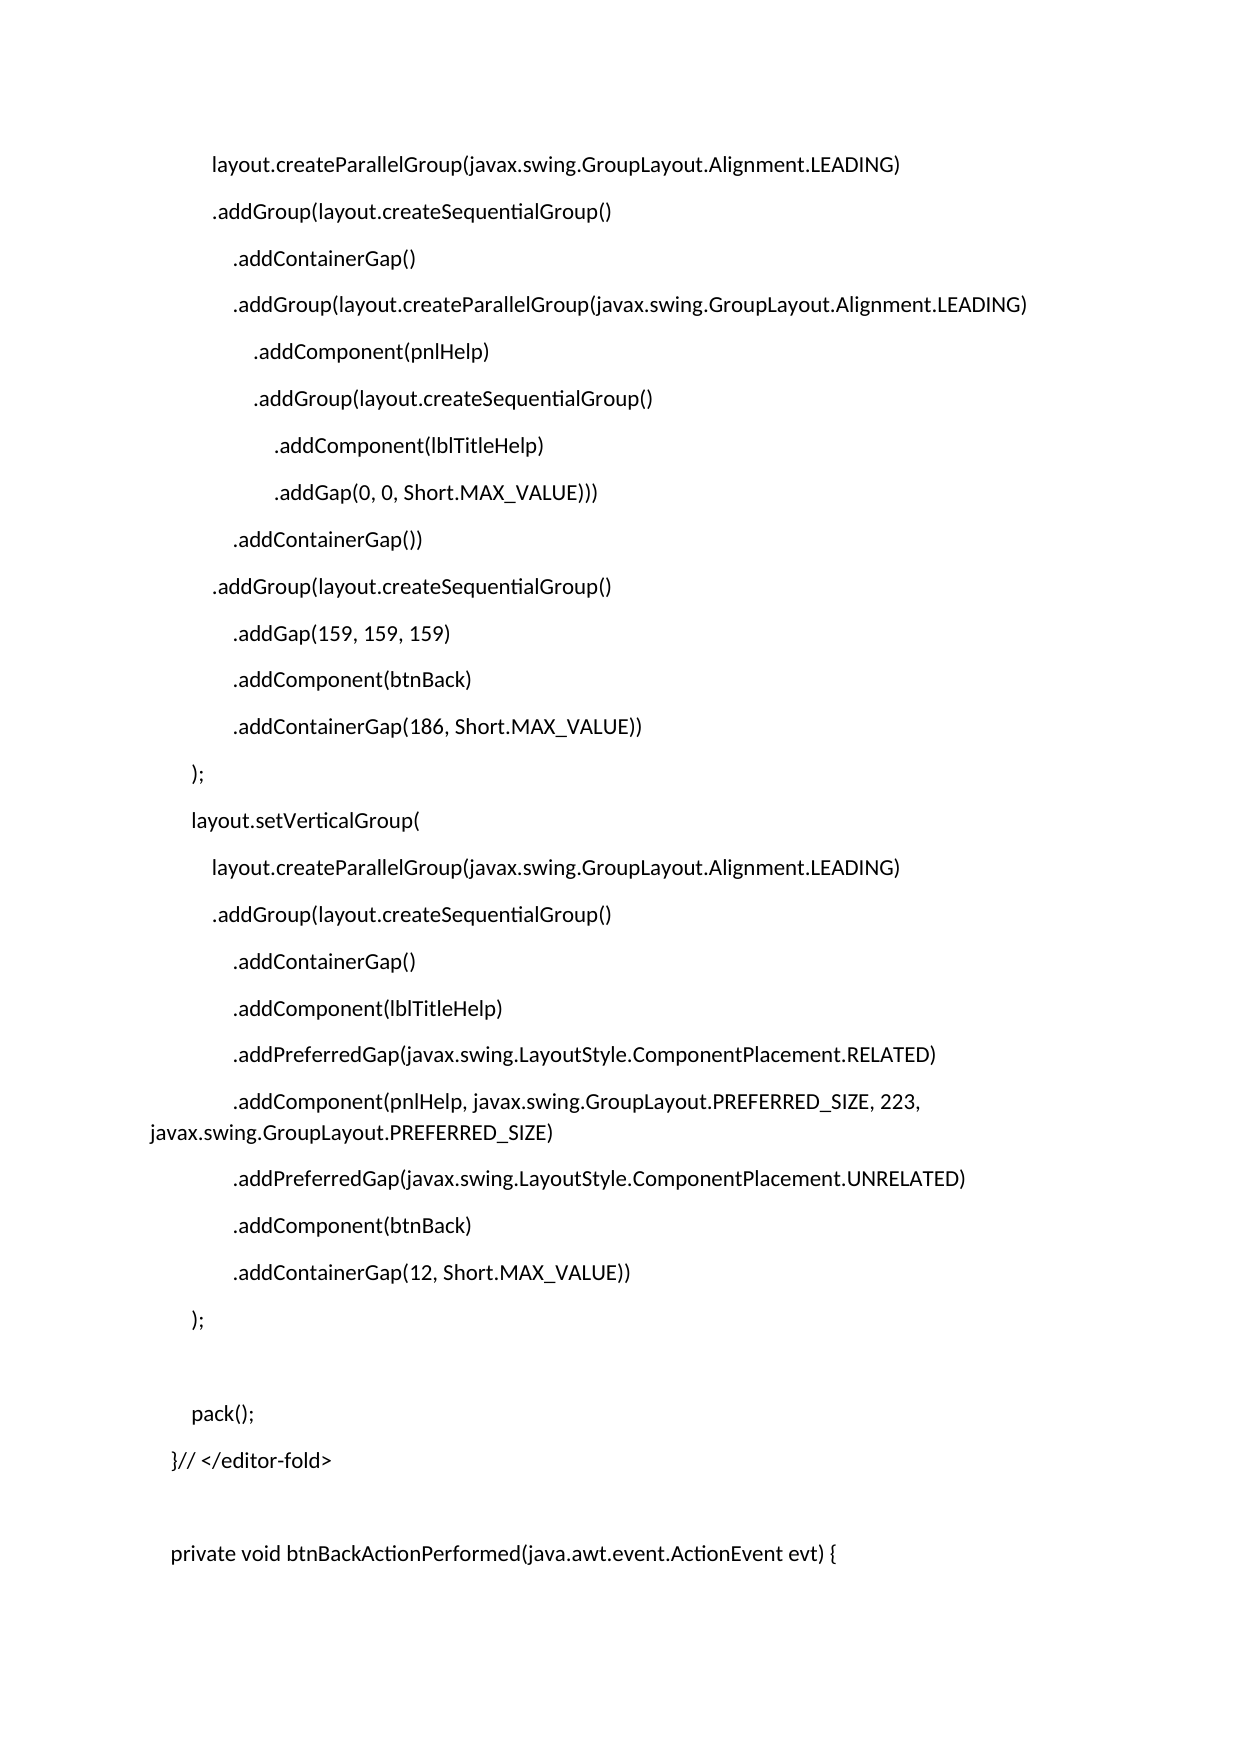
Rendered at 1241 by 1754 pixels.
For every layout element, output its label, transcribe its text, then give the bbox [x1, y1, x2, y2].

text .addComponent(btnBack) [150, 1211, 1090, 1239]
text .addComponent(lblTitleHelp) [150, 431, 1090, 459]
text .addGroup(layout.createSequentialGroup() [150, 900, 1090, 928]
text .addContainerGap() [150, 947, 1090, 975]
text .addContainerGap() [150, 244, 1090, 272]
text layout.createParallelGroup(javax.swing.GroupLayout.Alignment.LEADING) [150, 150, 1090, 178]
text pack(); [150, 1399, 1090, 1427]
text .addComponent(btnBack) [150, 666, 1090, 694]
text .addGroup(layout.createSequentialGroup() [150, 572, 1090, 600]
text layout.createParallelGroup(javax.swing.GroupLayout.Alignment.LEADING) [150, 853, 1090, 881]
text .addContainerGap(12, Short.MAX_VALUE)) [150, 1258, 1090, 1286]
text .addComponent(lblTitleHelp) [150, 994, 1090, 1022]
text .addContainerGap()) [150, 525, 1090, 553]
text .addGap(159, 159, 159) [150, 619, 1090, 647]
text .addPreferredGap(javax.swing.LayoutStyle.ComponentPlacement.RELATED) [150, 1041, 1090, 1069]
text }// </editor-fold> [150, 1446, 1090, 1474]
text ); [150, 1305, 1090, 1333]
text private void btnBackActionPerformed(java.awt.event.ActionEvent evt) { [150, 1539, 1090, 1568]
text .addGap(0, 0, Short.MAX_VALUE))) [150, 478, 1090, 506]
text .addComponent(pnlHelp) [150, 337, 1090, 366]
text .addComponent(pnlHelp, javax.swing.GroupLayout.PREFERRED_SIZE, 223, javax.swing.GroupLayout.PREFERRED_SIZE) [150, 1087, 1090, 1146]
text layout.setVerticalGroup( [150, 806, 1090, 834]
text .addContainerGap(186, Short.MAX_VALUE)) [150, 712, 1090, 741]
text .addGroup(layout.createSequentialGroup() [150, 384, 1090, 412]
text .addGroup(layout.createParallelGroup(javax.swing.GroupLayout.Alignment.LEADING) [150, 291, 1090, 319]
text ); [150, 759, 1090, 787]
text .addPreferredGap(javax.swing.LayoutStyle.ComponentPlacement.UNRELATED) [150, 1164, 1090, 1193]
text .addGroup(layout.createSequentialGroup() [150, 197, 1090, 225]
